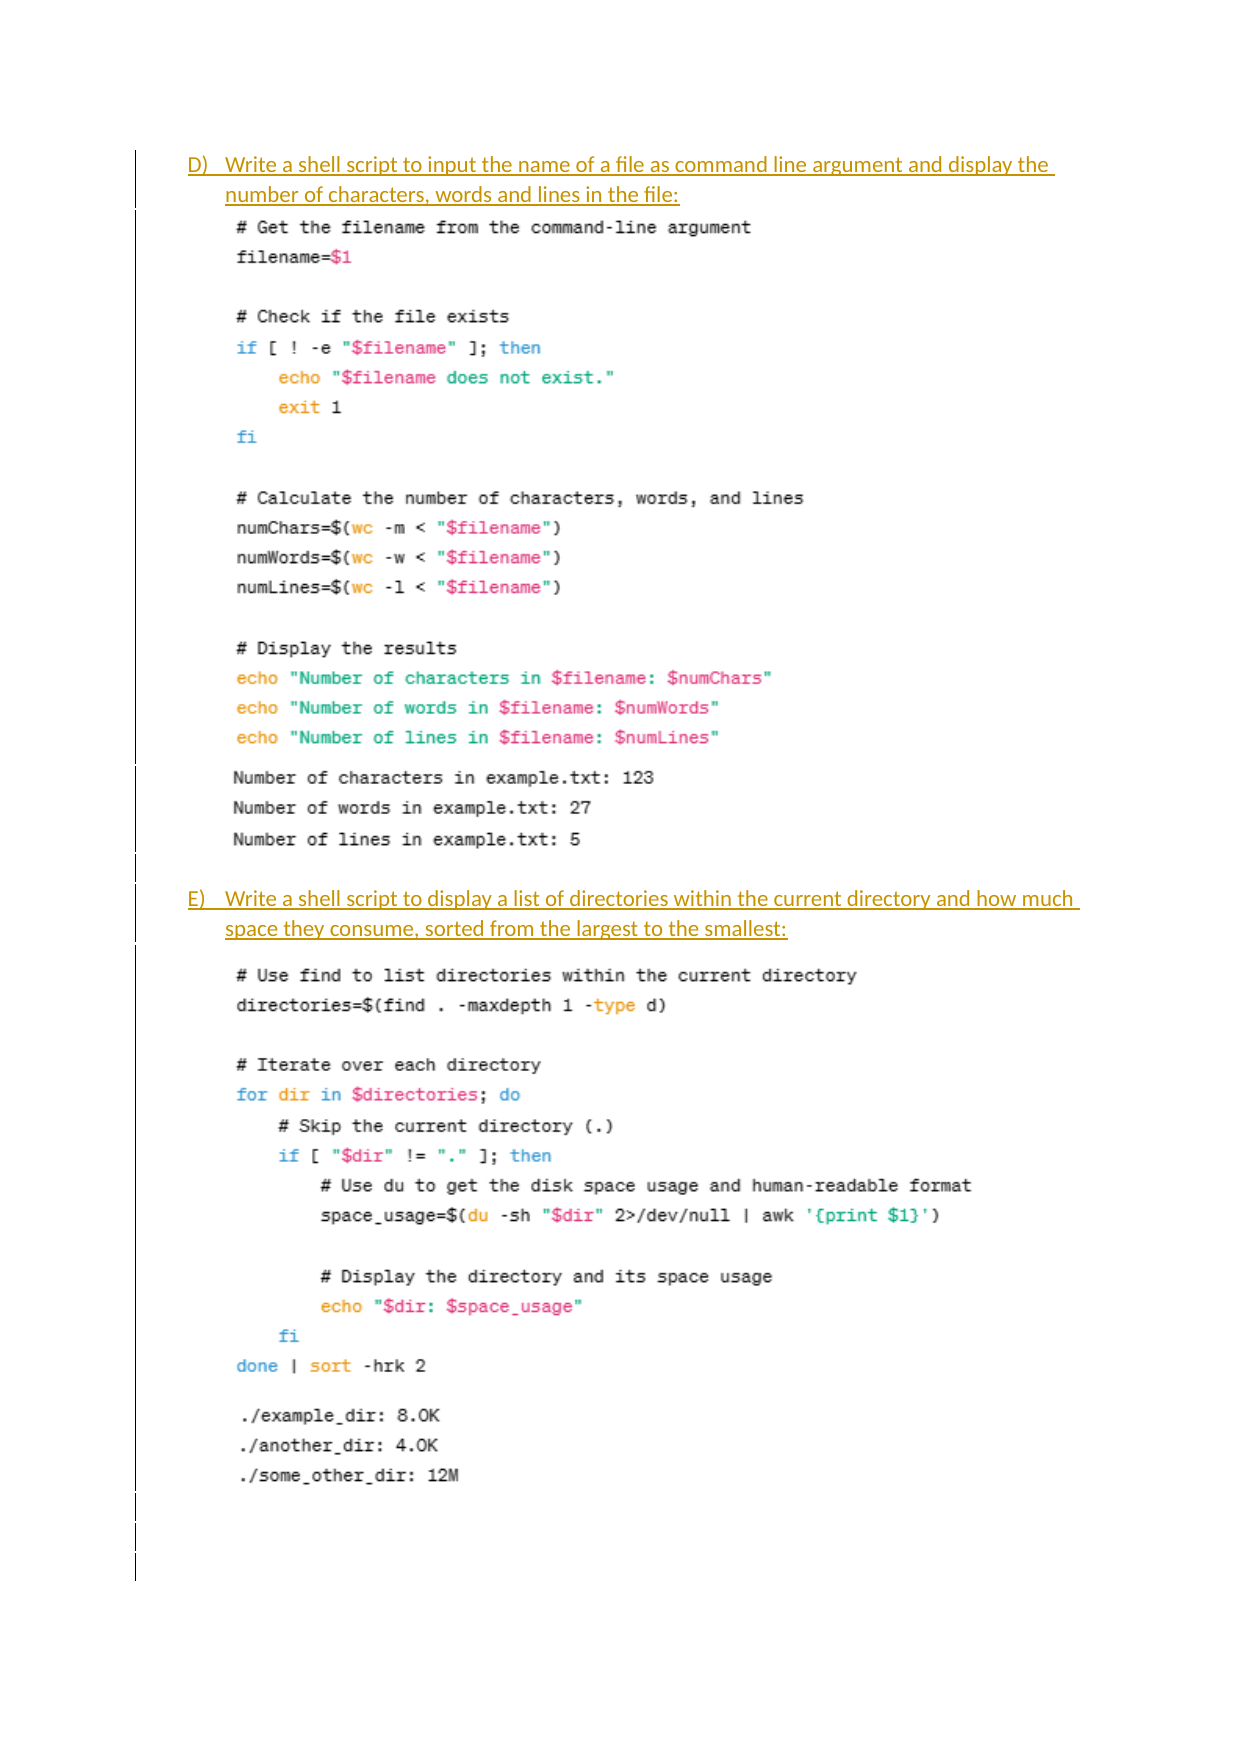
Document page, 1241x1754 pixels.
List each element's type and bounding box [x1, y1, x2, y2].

picture [225, 944, 976, 1394]
picture [225, 1395, 477, 1491]
picture [225, 210, 840, 764]
picture [225, 765, 671, 852]
